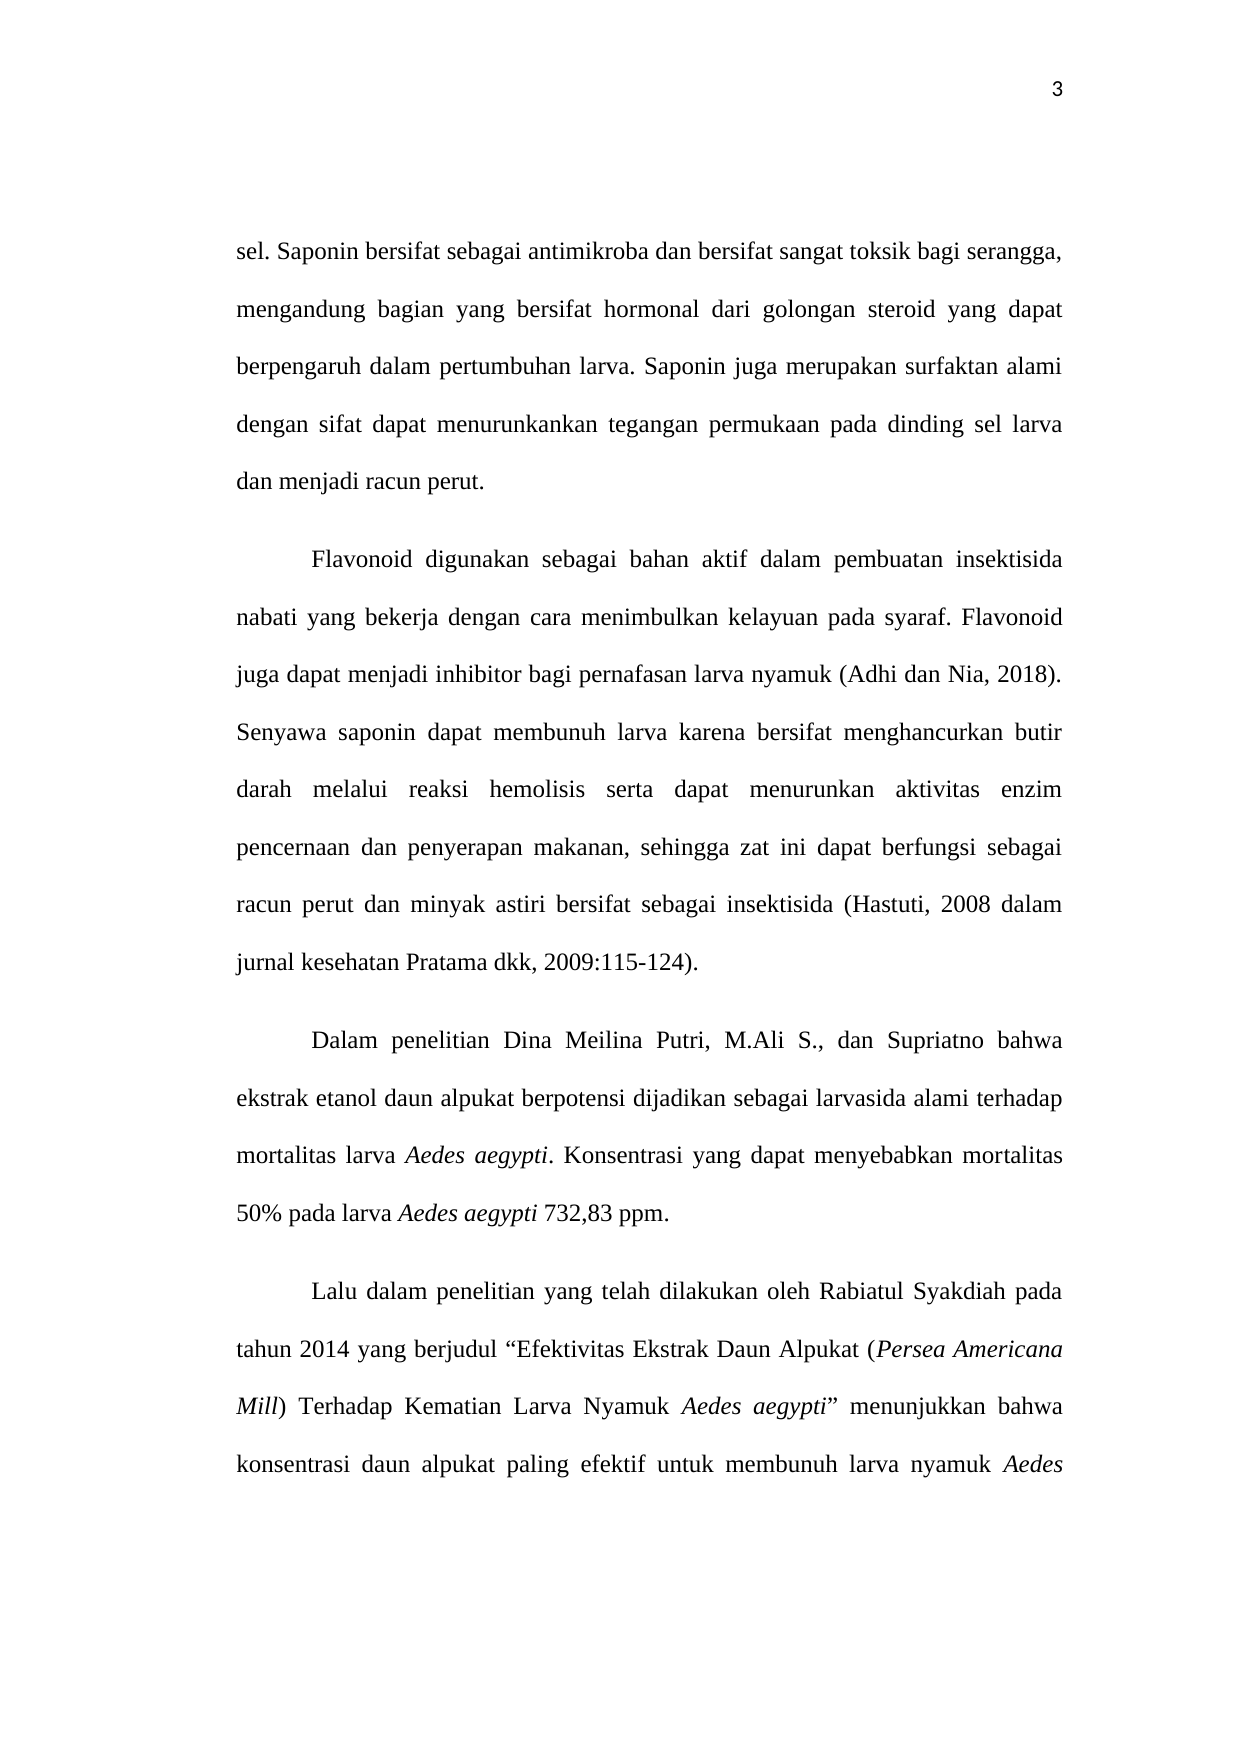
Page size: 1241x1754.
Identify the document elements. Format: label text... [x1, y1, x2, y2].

text Dalam penelitian Dina Meilina Putri, M.Ali S., dan Supriatno bahwa ekstrak etanol daun alpukat berpotensi dijadikan sebagai larvasida alami terhadap mortalitas larva Aedes aegypti. Konsentrasi yang dapat menyebabkan mortalitas 50% pada larva Aedes aegypti 732,83 ppm. [236, 1025, 1063, 1227]
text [236, 236, 1063, 495]
text Flavonoid digunakan sebagai bahan aktif dalam pembuatan insektisida nabati yang bekerja dengan cara menimbulkan kelayuan pada syaraf. Flavonoid juga dapat menjadi inhibitor bagi pernafasan larva nyamuk (Adhi dan Nia, 2018). Senyawa saponin dapat membunuh larva karena bersifat menghancurkan butir darah melalui reaksi hemolisis serta dapat menurunkan aktivitas enzim pencernaan dan penyerapan makanan, sehingga zat ini dapat berfungsi sebagai racun perut dan minyak astiri bersifat sebagai insektisida (Hastuti, 2008 dalam jurnal kesehatan Pratama dkk, 2009:115-124). [236, 544, 1063, 976]
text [236, 1276, 1063, 1477]
